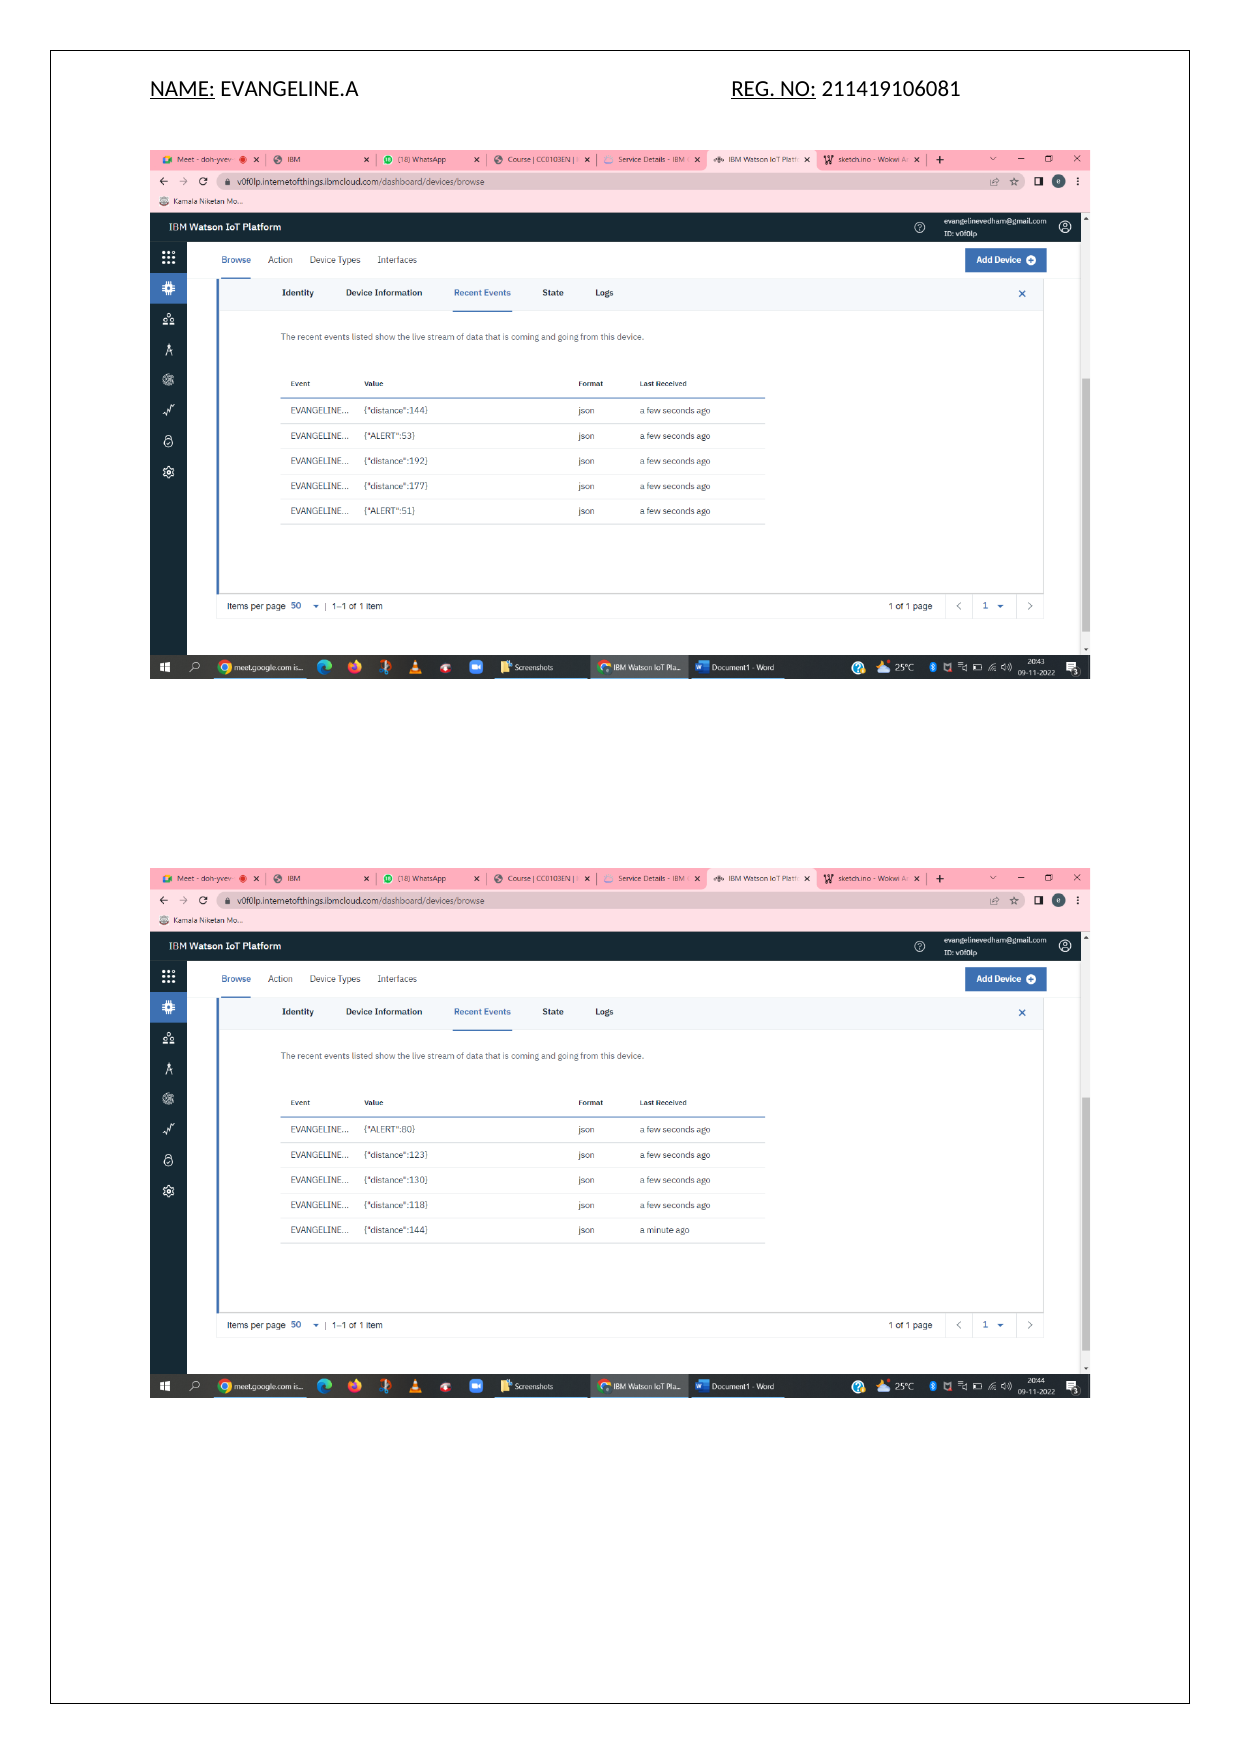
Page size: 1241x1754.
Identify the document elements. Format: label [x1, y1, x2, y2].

picture [150, 150, 1091, 679]
picture [150, 868, 1091, 1398]
